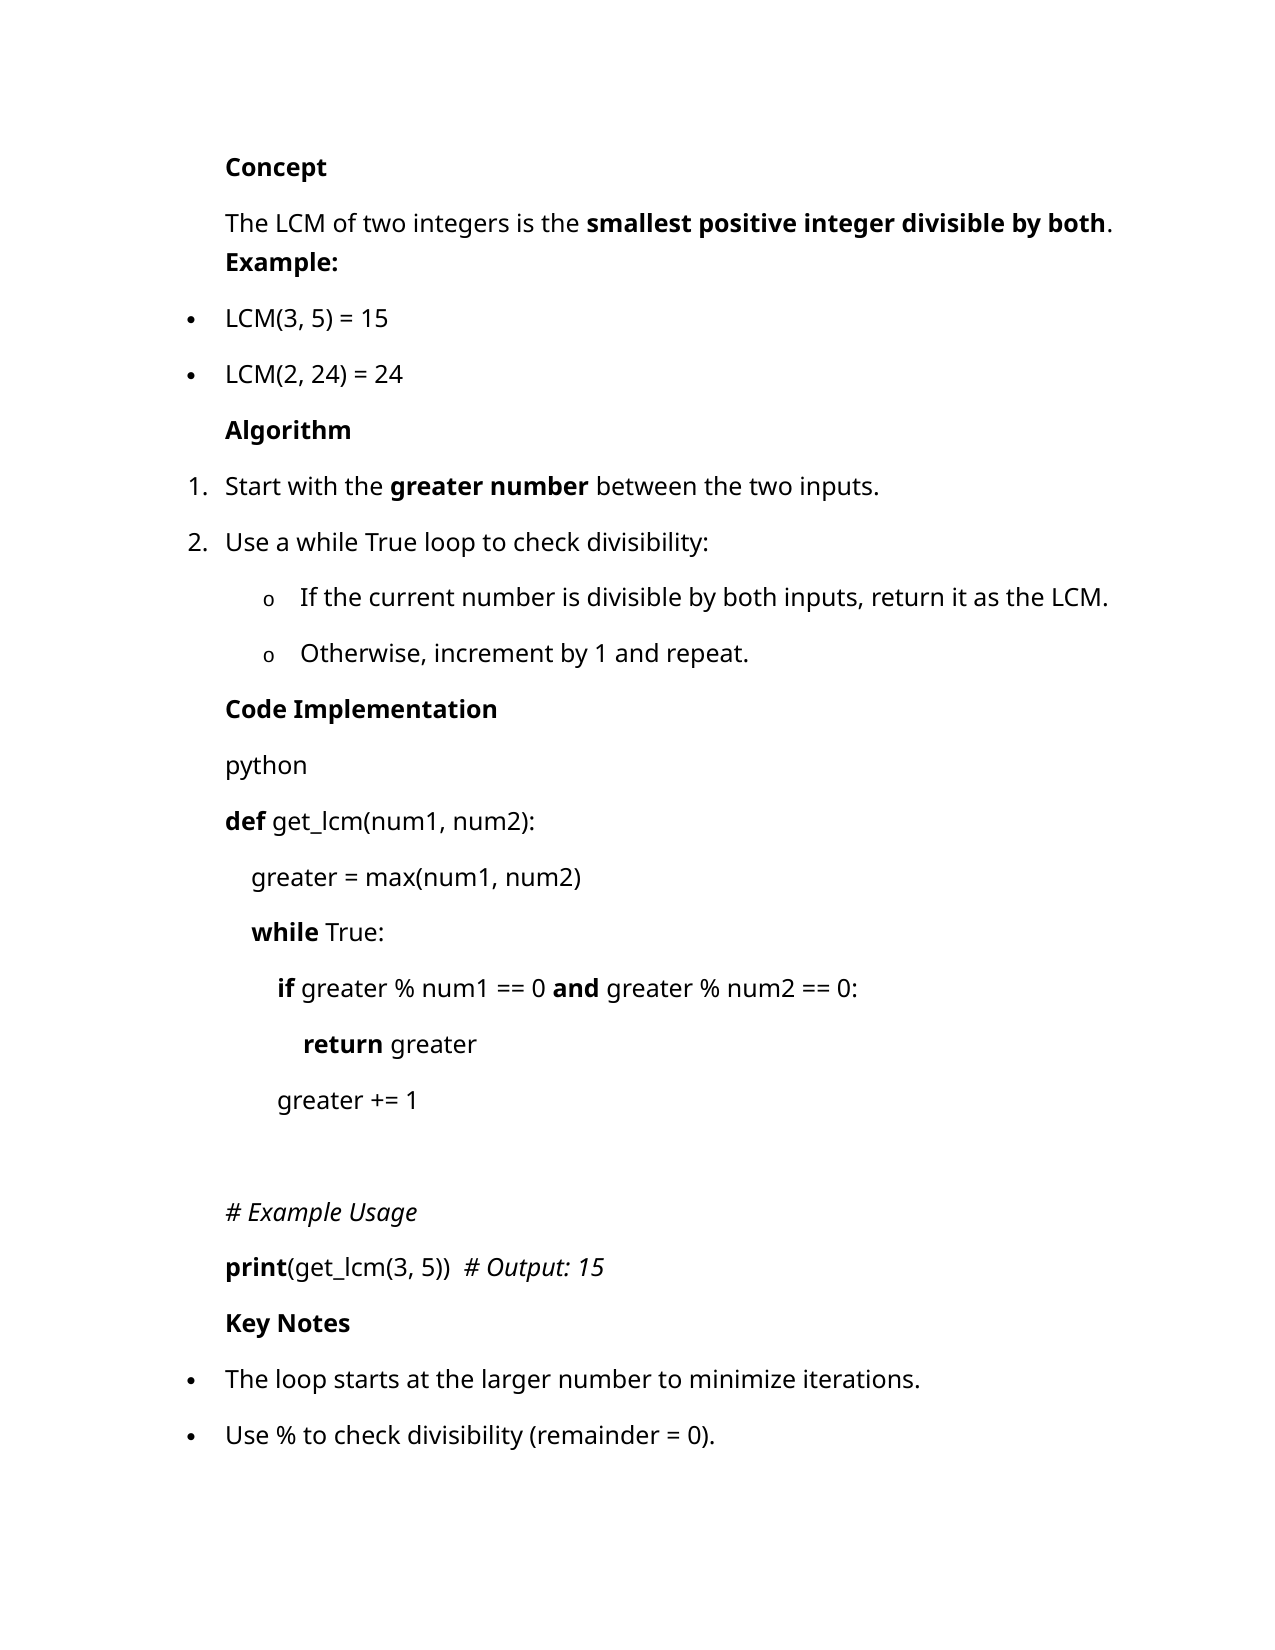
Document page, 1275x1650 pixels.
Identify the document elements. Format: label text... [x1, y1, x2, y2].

text greater += 1 [225, 1082, 1125, 1117]
list Use % to check divisibility (remainder = 0). [187, 1417, 1125, 1452]
text Algorithm [225, 412, 1125, 447]
text The LCM of two integers is the smallest positive integer divisible by both. Example: [225, 206, 1125, 279]
text # Example Usage [225, 1194, 1125, 1228]
list LCM(3, 5) = 15 [187, 301, 1125, 335]
text greater = max(num1, num2) [225, 859, 1125, 893]
list Use a while True loop to check divisibility: [187, 524, 1125, 558]
text Concept [225, 150, 1125, 184]
list Otherwise, increment by 1 and repeat. [262, 636, 1125, 670]
text def get_lcm(num1, num2): [225, 803, 1125, 837]
list LCM(2, 24) = 24 [187, 357, 1125, 391]
text while True: [225, 915, 1125, 949]
text print(get_lcm(3, 5)) # Output: 15 [225, 1250, 1125, 1284]
text python [225, 747, 1125, 782]
list Start with the greater number between the two inputs. [187, 468, 1125, 502]
text Key Notes [225, 1306, 1125, 1340]
list If the current number is divisible by both inputs, return it as the LCM. [262, 580, 1125, 614]
list The loop starts at the larger number to minimize iterations. [187, 1362, 1125, 1396]
text if greater % num1 == 0 and greater % num2 == 0: [225, 971, 1125, 1005]
text Code Implementation [225, 692, 1125, 726]
text return greater [225, 1027, 1125, 1061]
